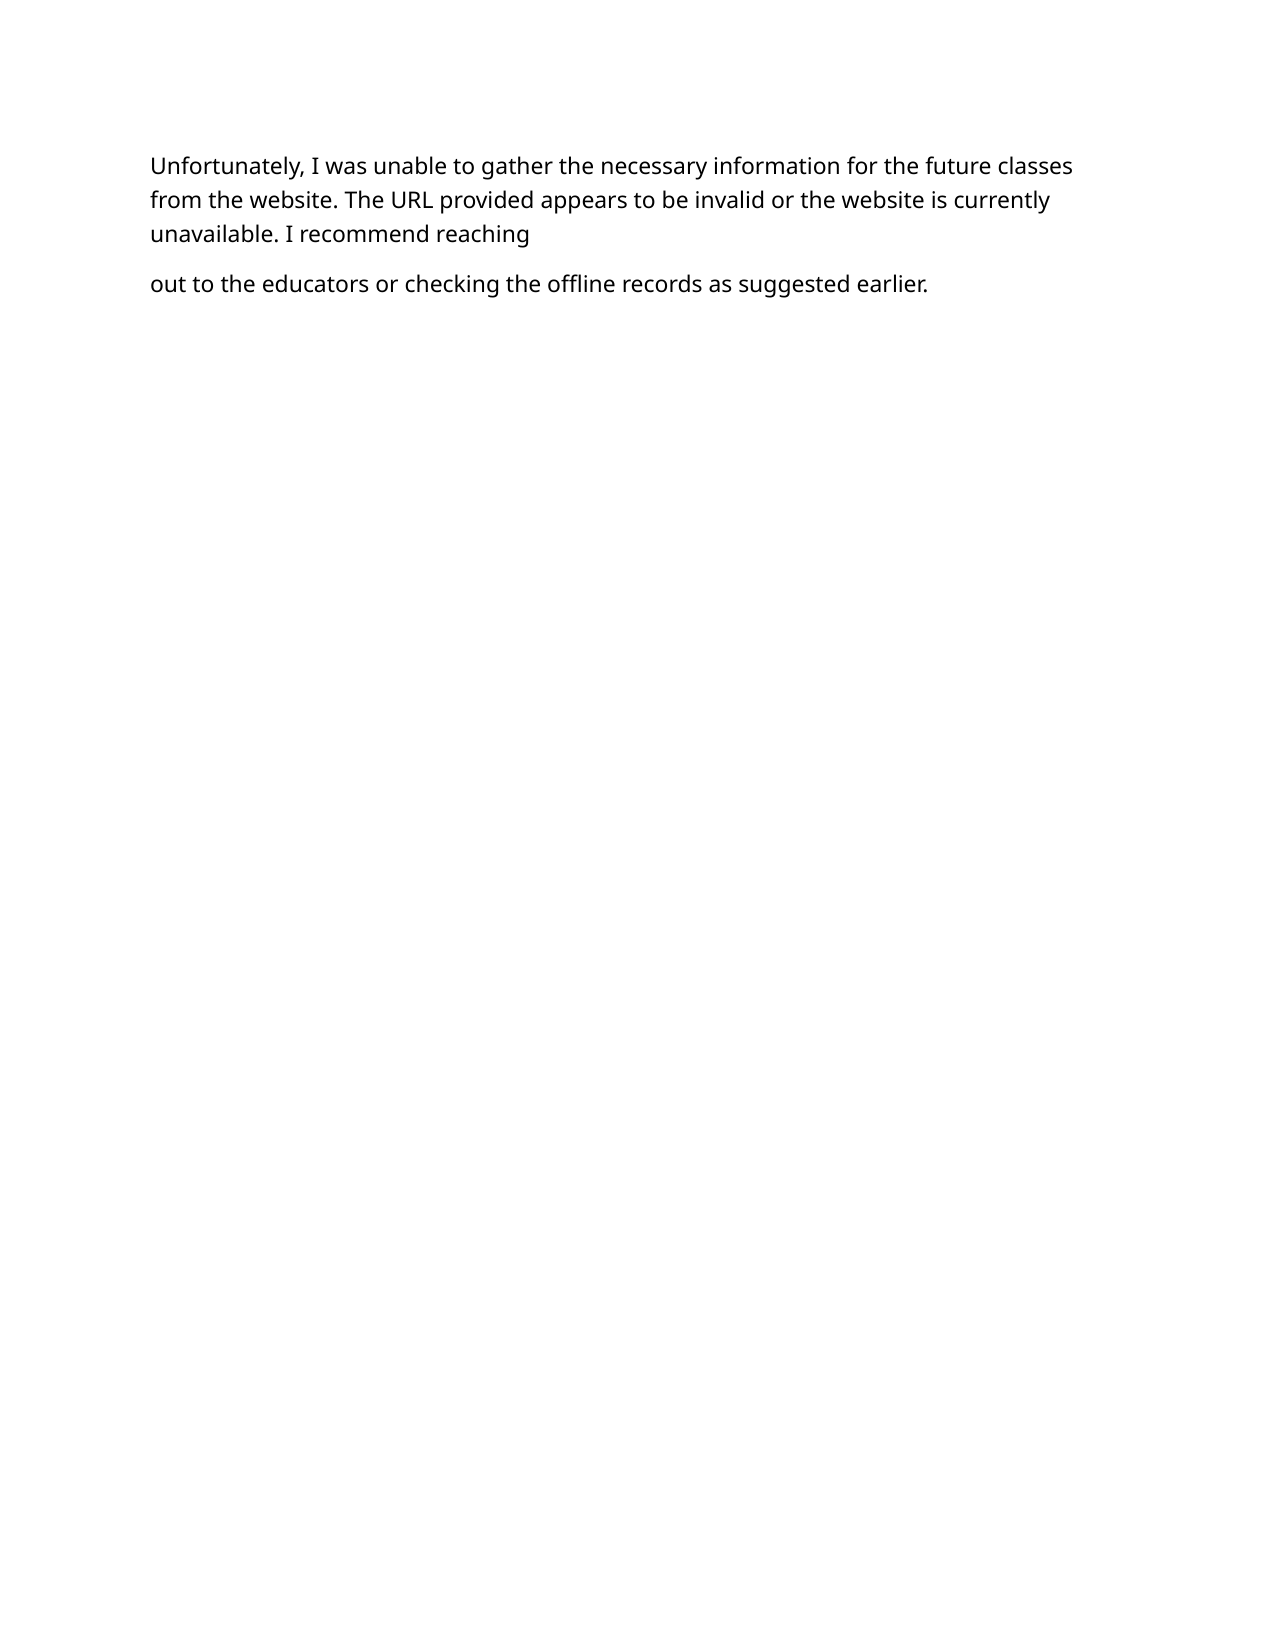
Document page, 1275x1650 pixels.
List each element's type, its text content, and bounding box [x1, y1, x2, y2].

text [150, 150, 1125, 249]
text out to the educators or checking the offline records as suggested earlier. [150, 268, 1125, 299]
